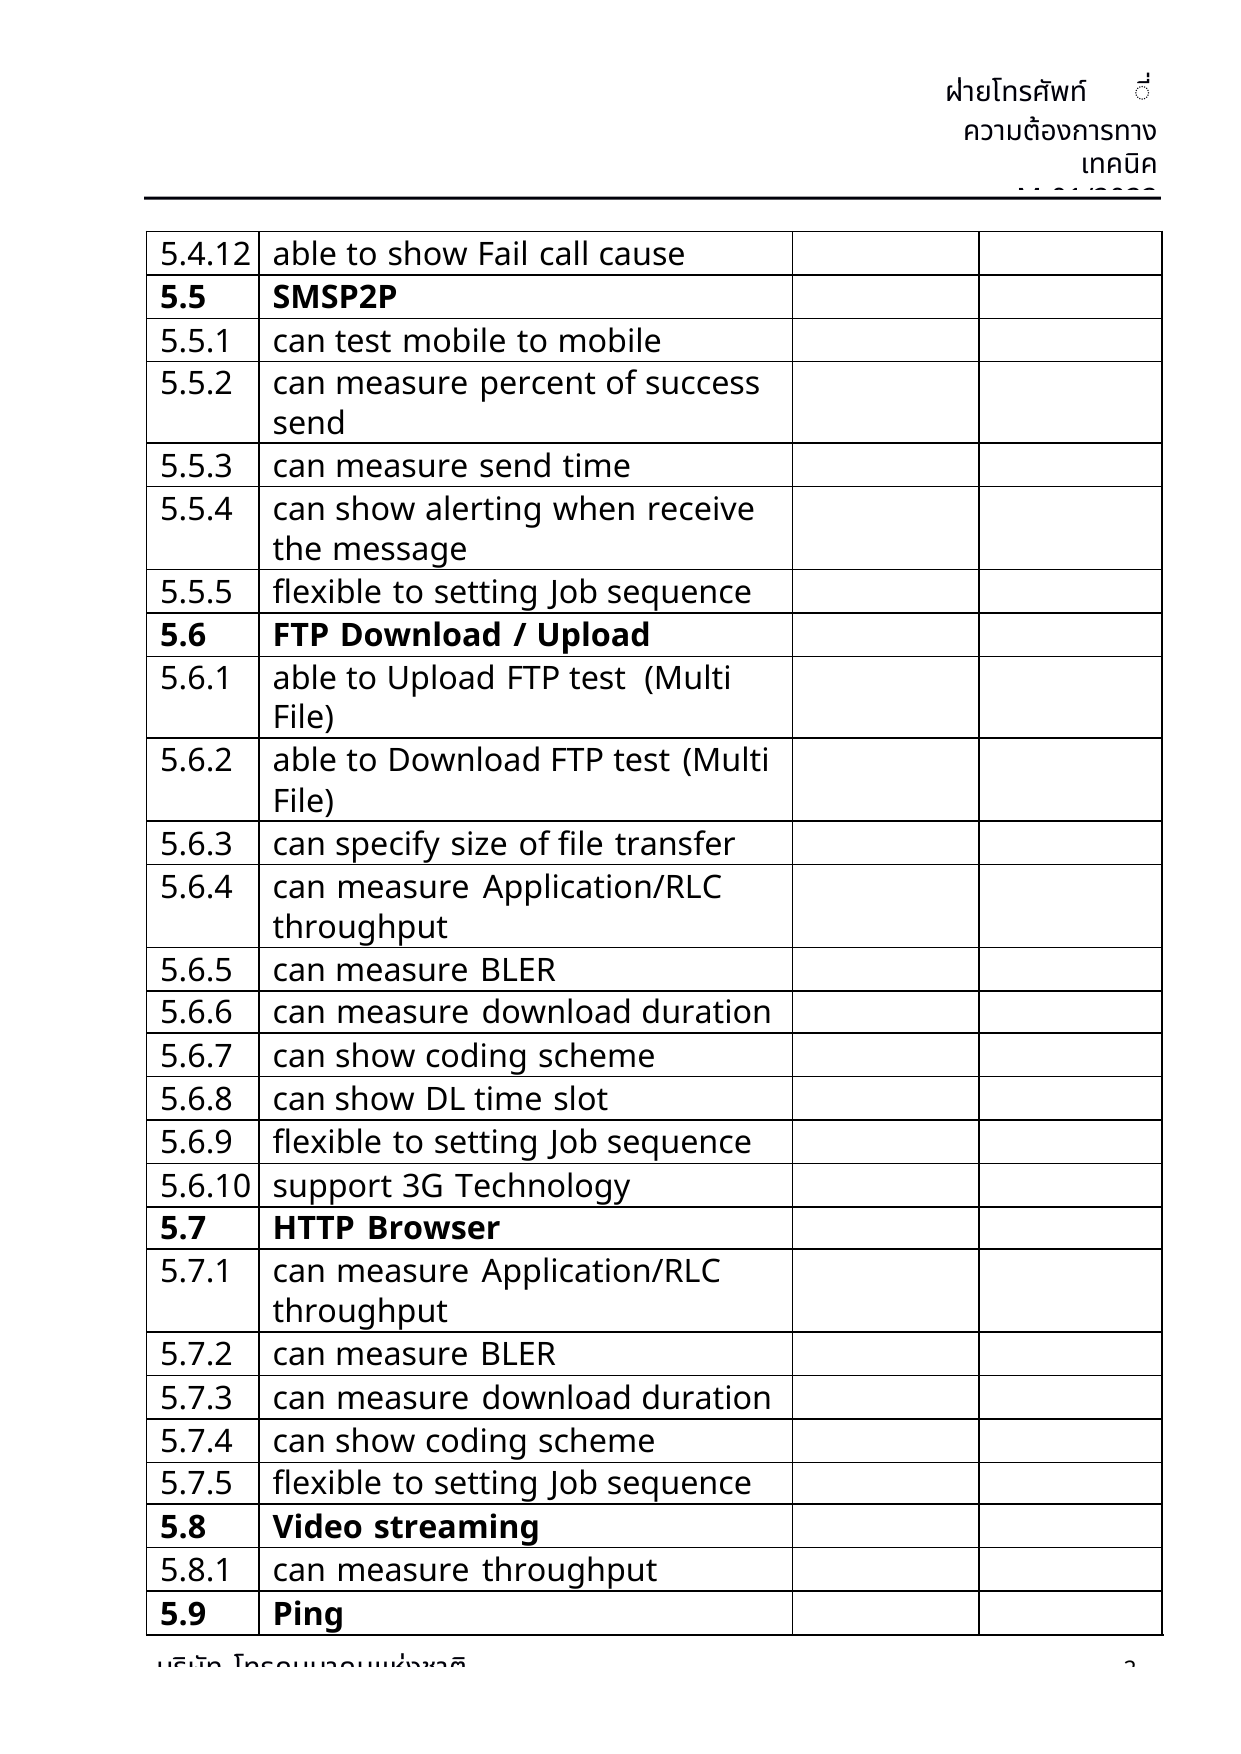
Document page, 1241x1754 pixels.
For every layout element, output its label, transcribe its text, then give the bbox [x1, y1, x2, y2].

table_cell [980, 1592, 1161, 1633]
table_cell can show alerting when receive the message [260, 487, 792, 569]
table_cell [793, 1250, 978, 1331]
table_cell [980, 739, 1161, 820]
table_cell [980, 1034, 1161, 1076]
table_cell [793, 1420, 978, 1461]
table_cell [793, 570, 978, 612]
table_cell Video streaming [260, 1505, 792, 1547]
table_cell [980, 1121, 1161, 1162]
table_cell 5.6.5 [147, 948, 258, 990]
table_cell Ping [260, 1592, 792, 1633]
table_cell [793, 1333, 978, 1374]
table_cell [980, 948, 1161, 990]
table_cell can measure BLER [260, 1333, 792, 1374]
table_cell [980, 1376, 1161, 1418]
table_cell can measure Application/RLC throughput [260, 1250, 792, 1331]
table_cell 5.5.5 [147, 570, 258, 612]
table_cell [793, 319, 978, 361]
table_header 5.4.12 [147, 232, 258, 274]
table_cell [793, 1208, 978, 1248]
table_cell [793, 1505, 978, 1547]
table_cell 5.6.1 [147, 657, 258, 737]
table_cell 5.6.7 [147, 1034, 258, 1076]
table_cell [793, 1164, 978, 1206]
table_cell can specify size of file transfer [260, 822, 792, 864]
table_cell HTTP Browser [260, 1208, 792, 1248]
table_cell 5.8.1 [147, 1548, 258, 1590]
table_cell [980, 1463, 1161, 1503]
table_cell [793, 276, 978, 317]
table_cell can measure BLER [260, 948, 792, 990]
table_cell can measure download duration [260, 1376, 792, 1418]
table_header [980, 232, 1161, 274]
table_cell 5.6.9 [147, 1121, 258, 1162]
table_cell 5.8 [147, 1505, 258, 1547]
table_cell 5.7.3 [147, 1376, 258, 1418]
table_cell 5.5.4 [147, 487, 258, 569]
table_cell [980, 1505, 1161, 1547]
table_cell 5.7.1 [147, 1250, 258, 1331]
table_cell [980, 1077, 1161, 1119]
table_cell [793, 1077, 978, 1119]
table_cell [793, 1463, 978, 1503]
table_cell [980, 362, 1161, 442]
table_cell 5.6.8 [147, 1077, 258, 1119]
table_cell can measure throughput [260, 1548, 792, 1590]
table_cell [793, 614, 978, 656]
table_cell 5.6.3 [147, 822, 258, 864]
table_cell [793, 1376, 978, 1418]
table_cell [793, 948, 978, 990]
table_cell [793, 992, 978, 1032]
table_cell [980, 1420, 1161, 1461]
table_cell [980, 865, 1161, 947]
table_cell 5.6 [147, 614, 258, 656]
table_cell 5.5.3 [147, 444, 258, 486]
table_cell can show DL time slot [260, 1077, 792, 1119]
table_cell 5.6.4 [147, 865, 258, 947]
table_cell support 3G Technology [260, 1164, 792, 1206]
table_cell [980, 1250, 1161, 1331]
table_cell [793, 865, 978, 947]
table_cell 5.5 [147, 276, 258, 317]
table_header [793, 232, 978, 274]
table_cell can measure download duration [260, 992, 792, 1032]
table_cell able to Download FTP test (Multi File) [260, 739, 792, 820]
table_cell can measure send time [260, 444, 792, 486]
table_cell [793, 487, 978, 569]
table_cell [980, 614, 1161, 656]
table_cell can show coding scheme [260, 1034, 792, 1076]
table_cell [980, 1333, 1161, 1374]
table_cell FTP Download / Upload [260, 614, 792, 656]
table_cell [793, 1592, 978, 1633]
table_cell [793, 1548, 978, 1590]
table_cell 5.6.10 [147, 1164, 258, 1206]
table_cell flexible to setting Job sequence [260, 570, 792, 612]
table_cell 5.5.2 [147, 362, 258, 442]
table_cell [980, 1548, 1161, 1590]
table_cell [980, 276, 1161, 317]
table_cell 5.6.2 [147, 739, 258, 820]
table_cell [793, 739, 978, 820]
table_cell 5.7.4 [147, 1420, 258, 1461]
table_cell [980, 570, 1161, 612]
table_cell SMSP2P [260, 276, 792, 317]
table_cell [980, 444, 1161, 486]
table_cell 5.6.6 [147, 992, 258, 1032]
table_cell [793, 657, 978, 737]
table_cell flexible to setting Job sequence [260, 1463, 792, 1503]
table_cell 5.5.1 [147, 319, 258, 361]
table_cell [793, 1121, 978, 1162]
table_cell 5.7.2 [147, 1333, 258, 1374]
table_cell can test mobile to mobile [260, 319, 792, 361]
table_cell can measure percent of success send [260, 362, 792, 442]
table_cell [980, 822, 1161, 864]
table_cell [980, 487, 1161, 569]
table_cell 5.9 [147, 1592, 258, 1633]
table_header able to show Fail call cause [260, 232, 792, 274]
table_cell flexible to setting Job sequence [260, 1121, 792, 1162]
table_cell [980, 1164, 1161, 1206]
table_cell [793, 822, 978, 864]
table_cell [980, 657, 1161, 737]
table_cell [793, 362, 978, 442]
table_cell [980, 319, 1161, 361]
table_cell [980, 992, 1161, 1032]
table_cell 5.7 [147, 1208, 258, 1248]
table_cell [980, 1208, 1161, 1248]
table_cell [793, 444, 978, 486]
table_cell [793, 1034, 978, 1076]
table_cell can measure Application/RLC throughput [260, 865, 792, 947]
table_cell can show coding scheme [260, 1420, 792, 1461]
table_cell able to Upload FTP test (Multi File) [260, 657, 792, 737]
table_cell 5.7.5 [147, 1463, 258, 1503]
